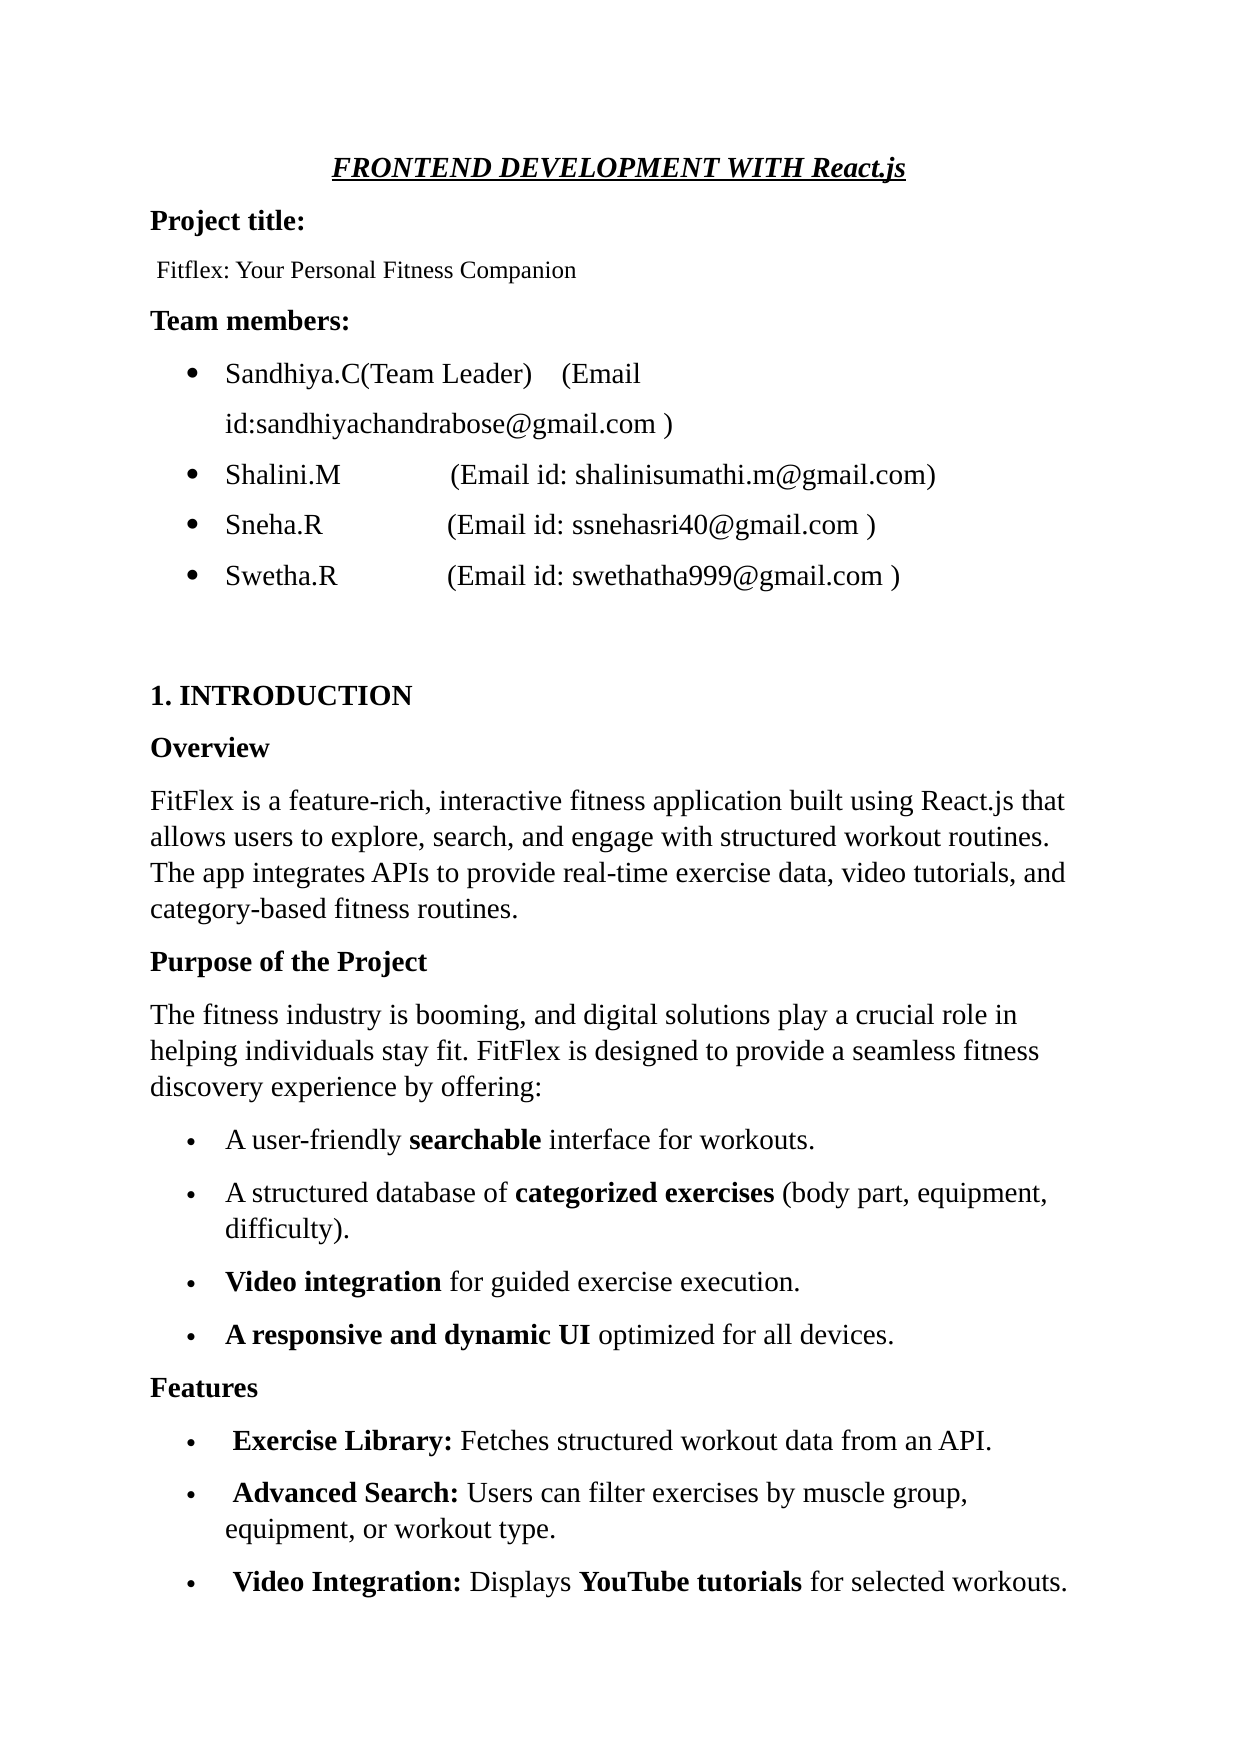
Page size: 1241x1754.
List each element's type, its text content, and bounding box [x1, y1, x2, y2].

text The fitness industry is booming, and digital solutions play a crucial role in helping individuals stay fit. FitFlex is designed to provide a seamless fitness discovery experience by offering: [150, 997, 1090, 1103]
list Exercise Library: Fetches structured workout data from an API. [187, 1423, 1090, 1456]
text Overview [150, 730, 1090, 764]
list Advanced Search: Users can filter exercises by muscle group, equipment, or workout type. [187, 1475, 1090, 1545]
list Shalini.M (Email id: shalinisumathi.m@gmail.com) [187, 457, 1090, 491]
text FitFlex is a feature-rich, interactive fitness application built using React.js that allows users to explore, search, and engage with structured workout routines. The app integrates APIs to provide real-time exercise data, video tutorials, and category-based fitness routines. [150, 783, 1090, 925]
list Swetha.R (Email id: swethatha999@gmail.com ) [187, 558, 1090, 591]
text Team members: [150, 303, 1090, 337]
list A responsive and dynamic UI optimized for all devices. [187, 1317, 1090, 1351]
list Video integration for guided exercise execution. [187, 1264, 1090, 1298]
text FRONTEND DEVELOPMENT WITH React.js [150, 150, 1090, 183]
list Sneha.R (Email id: ssnehasri40@gmail.com ) [187, 507, 1090, 541]
list A user-friendly searchable interface for workouts. [187, 1122, 1090, 1156]
text Project title: [150, 203, 1090, 236]
text Features [150, 1370, 1090, 1403]
text 1. INTRODUCTION [150, 678, 1090, 711]
list A structured database of categorized exercises (body part, equipment, difficulty). [187, 1175, 1090, 1245]
text Fitflex: Your Personal Fitness Companion [150, 256, 1090, 284]
list Video Integration: Displays YouTube tutorials for selected workouts. [187, 1564, 1090, 1598]
list Sandhiya.C(Team Leader) (Email id:sandhiyachandrabose@gmail.com ) [187, 356, 1090, 440]
text Purpose of the Project [150, 944, 1090, 978]
